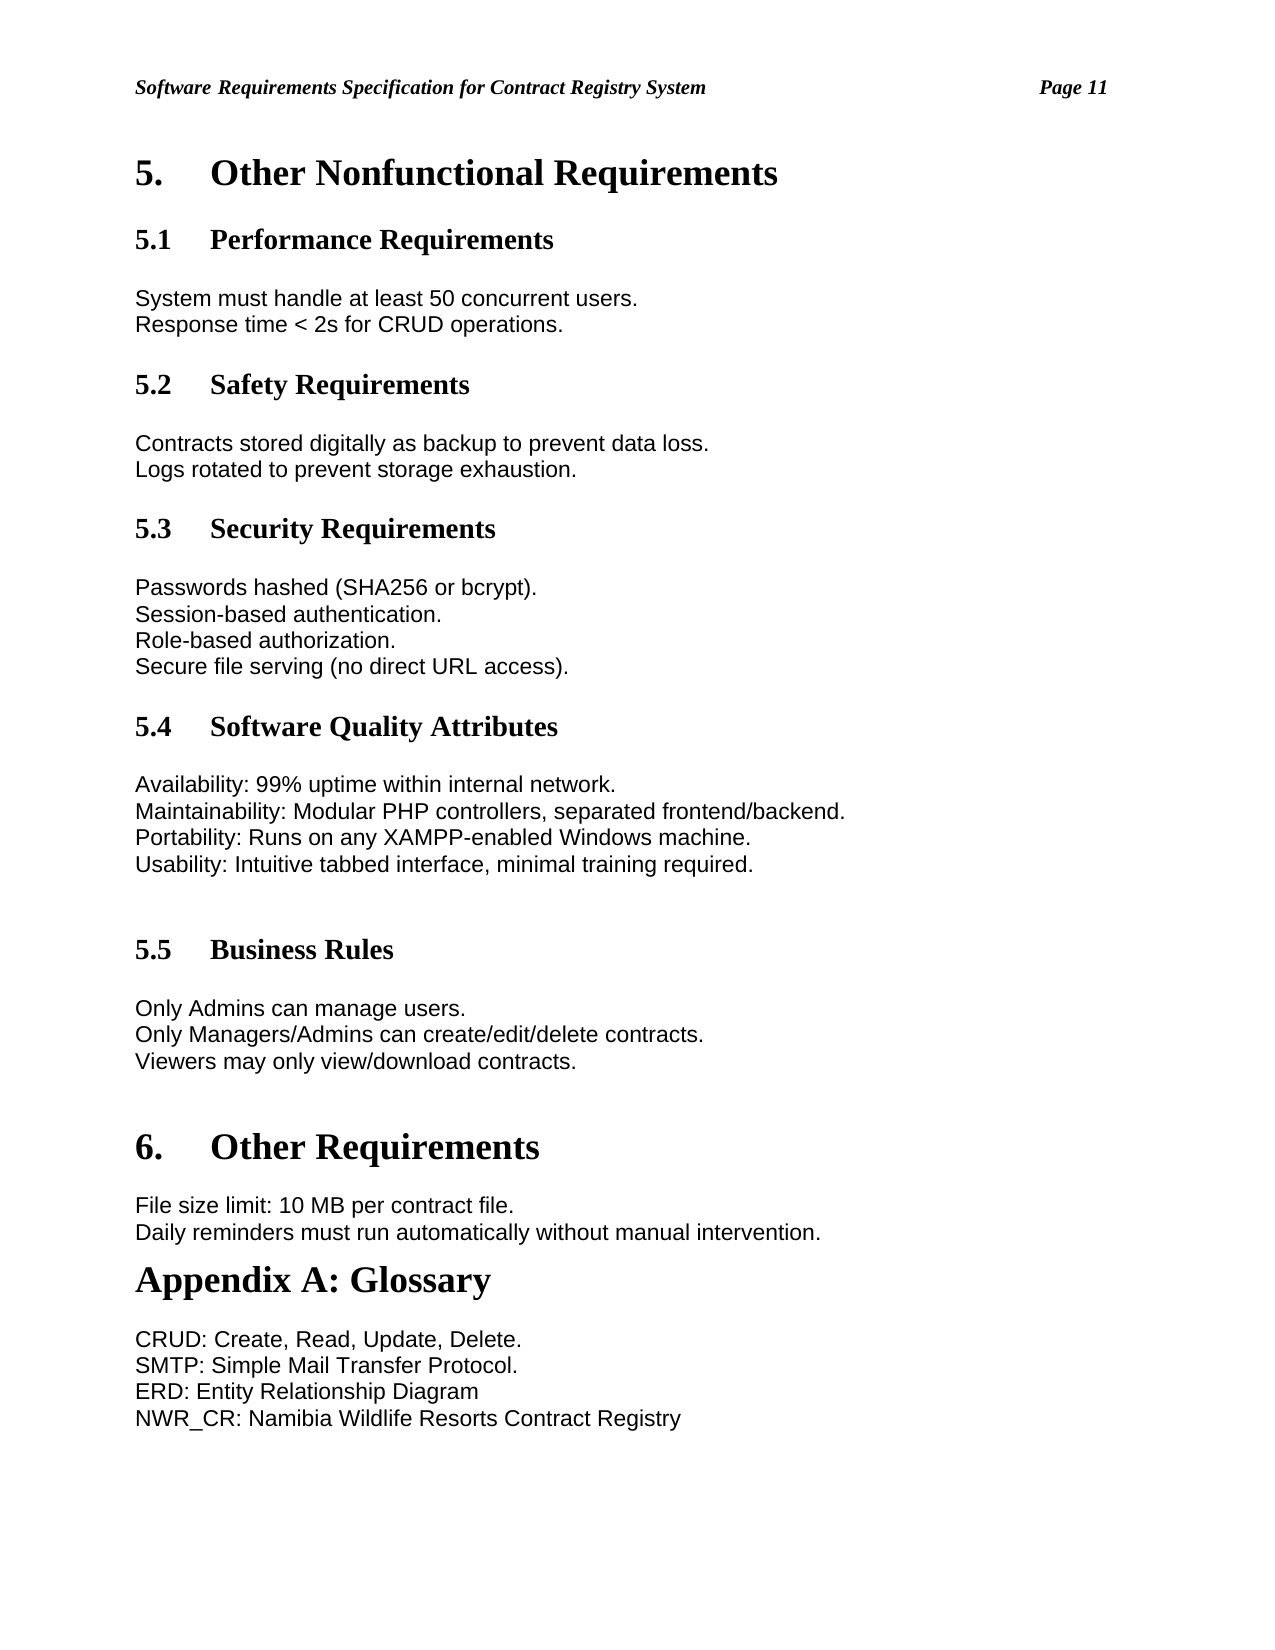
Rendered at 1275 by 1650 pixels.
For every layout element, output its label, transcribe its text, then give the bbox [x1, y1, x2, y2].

text Passwords hashed (SHA256 or bcrypt). [135, 574, 1140, 601]
text NWR_CR: Namibia Wildlife Resorts Contract Registry [135, 1405, 1140, 1431]
text Logs rotated to prevent storage exhaustion. [135, 456, 1140, 482]
subtitle Performance Requirements [135, 222, 1140, 256]
text Portability: Runs on any XAMPP-enabled Windows machine. [135, 824, 1140, 851]
text Maintainability: Modular PHP controllers, separated frontend/backend. [135, 798, 1140, 824]
text Response time < 2s for CRUD operations. [135, 311, 1140, 338]
subtitle Safety Requirements [135, 367, 1140, 400]
text Secure file serving (no direct URL access). [135, 653, 1140, 679]
text SMTP: Simple Mail Transfer Protocol. [135, 1352, 1140, 1378]
text Viewers may only view/download contracts. [135, 1048, 1140, 1074]
subtitle Other Nonfunctional Requirements [135, 150, 1140, 193]
text Availability: 99% uptime within internal network. [135, 771, 1140, 798]
subtitle Software Quality Attributes [135, 709, 1140, 742]
text Session-based authentication. [135, 601, 1140, 627]
text CRUD: Create, Read, Update, Delete. [135, 1326, 1140, 1352]
text Appendix A: Glossary [135, 1257, 1140, 1301]
text Daily reminders must run automatically without manual intervention. [135, 1219, 1140, 1245]
subtitle Other Requirements [135, 1124, 1140, 1167]
text File size limit: 10 MB per contract file. [135, 1192, 1140, 1219]
text Contracts stored digitally as backup to prevent data loss. [135, 429, 1140, 456]
text ERD: Entity Relationship Diagram [135, 1378, 1140, 1405]
text Usability: Intuitive tabbed interface, minimal training required. [135, 851, 1140, 877]
text System must handle at least 50 concurrent users. [135, 285, 1140, 311]
text Role-based authorization. [135, 627, 1140, 653]
text Only Managers/Admins can create/edit/delete contracts. [135, 1021, 1140, 1048]
subtitle Business Rules [135, 932, 1140, 966]
subtitle Security Requirements [135, 511, 1140, 545]
text Only Admins can manage users. [135, 995, 1140, 1021]
